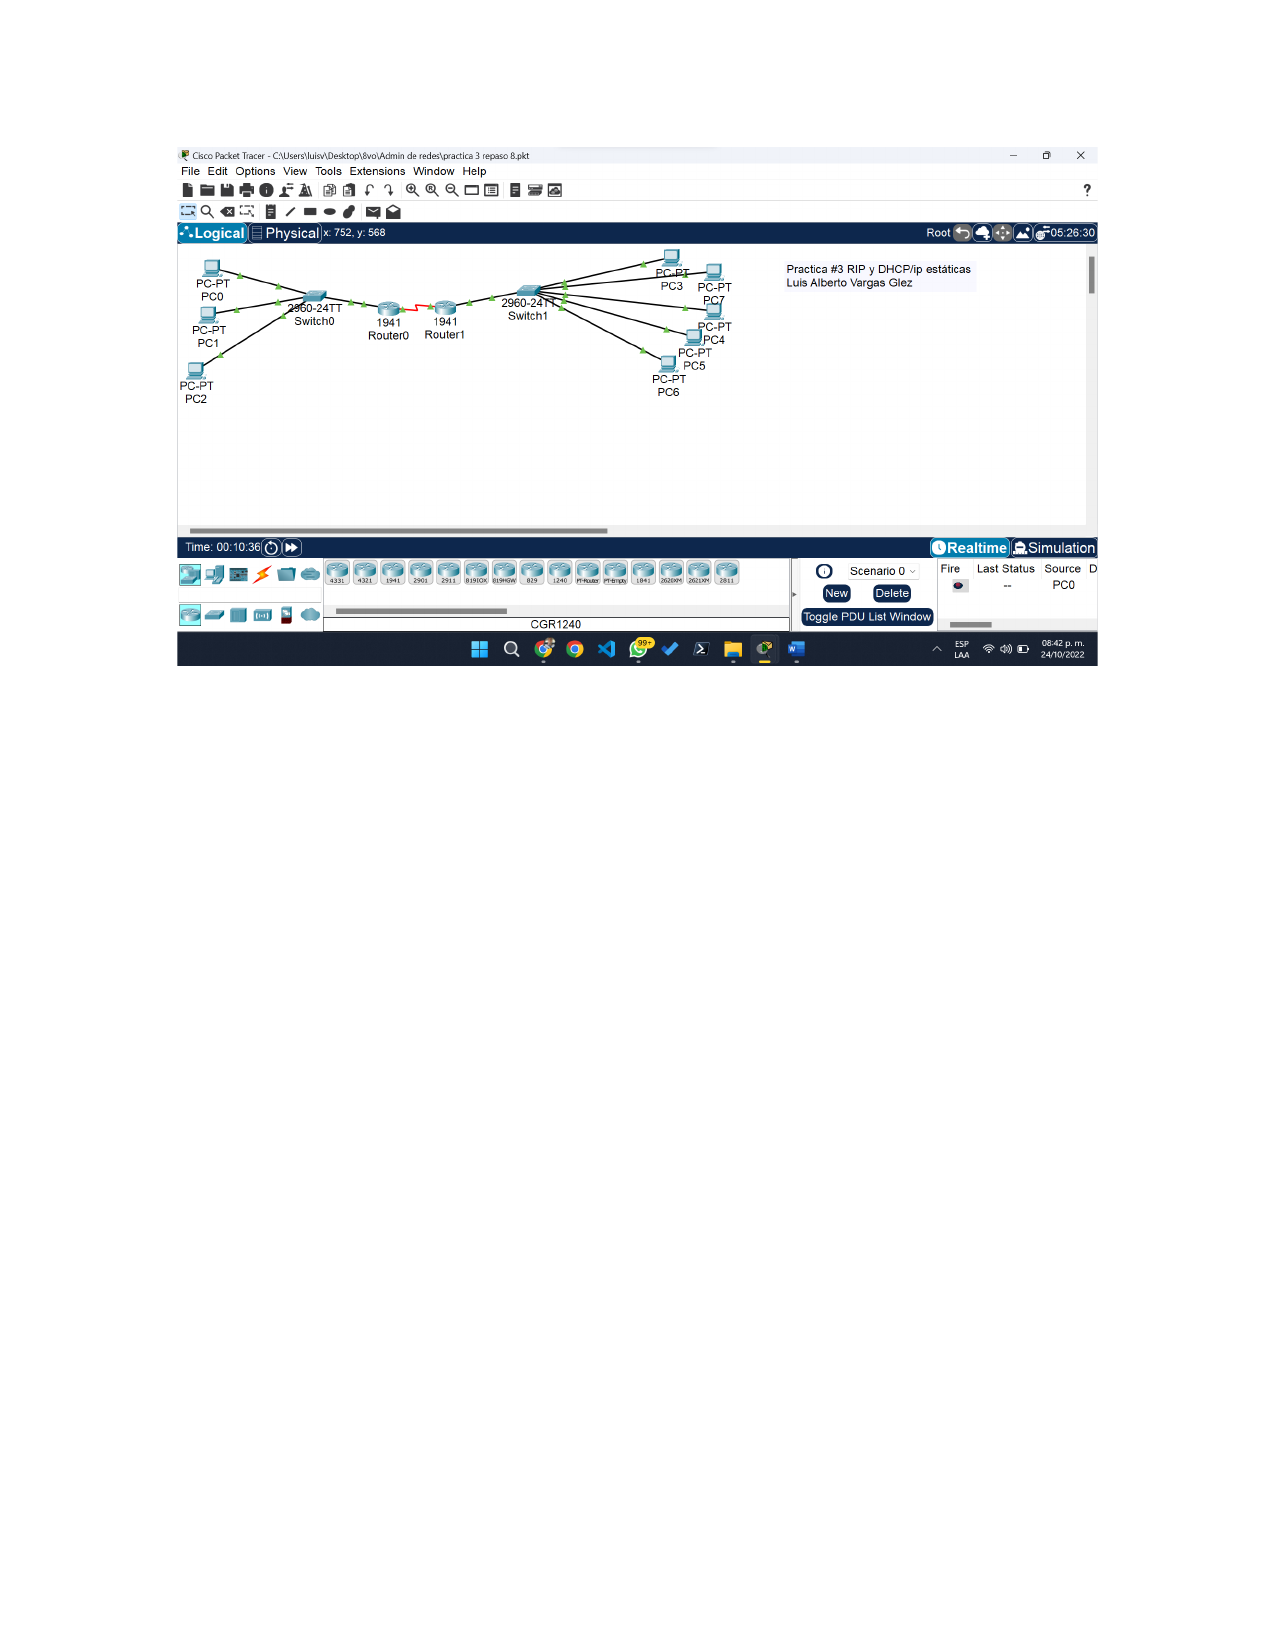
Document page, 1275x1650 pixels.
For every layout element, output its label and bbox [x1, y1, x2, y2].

picture [177, 147, 1098, 666]
picture [214, 231, 219, 239]
